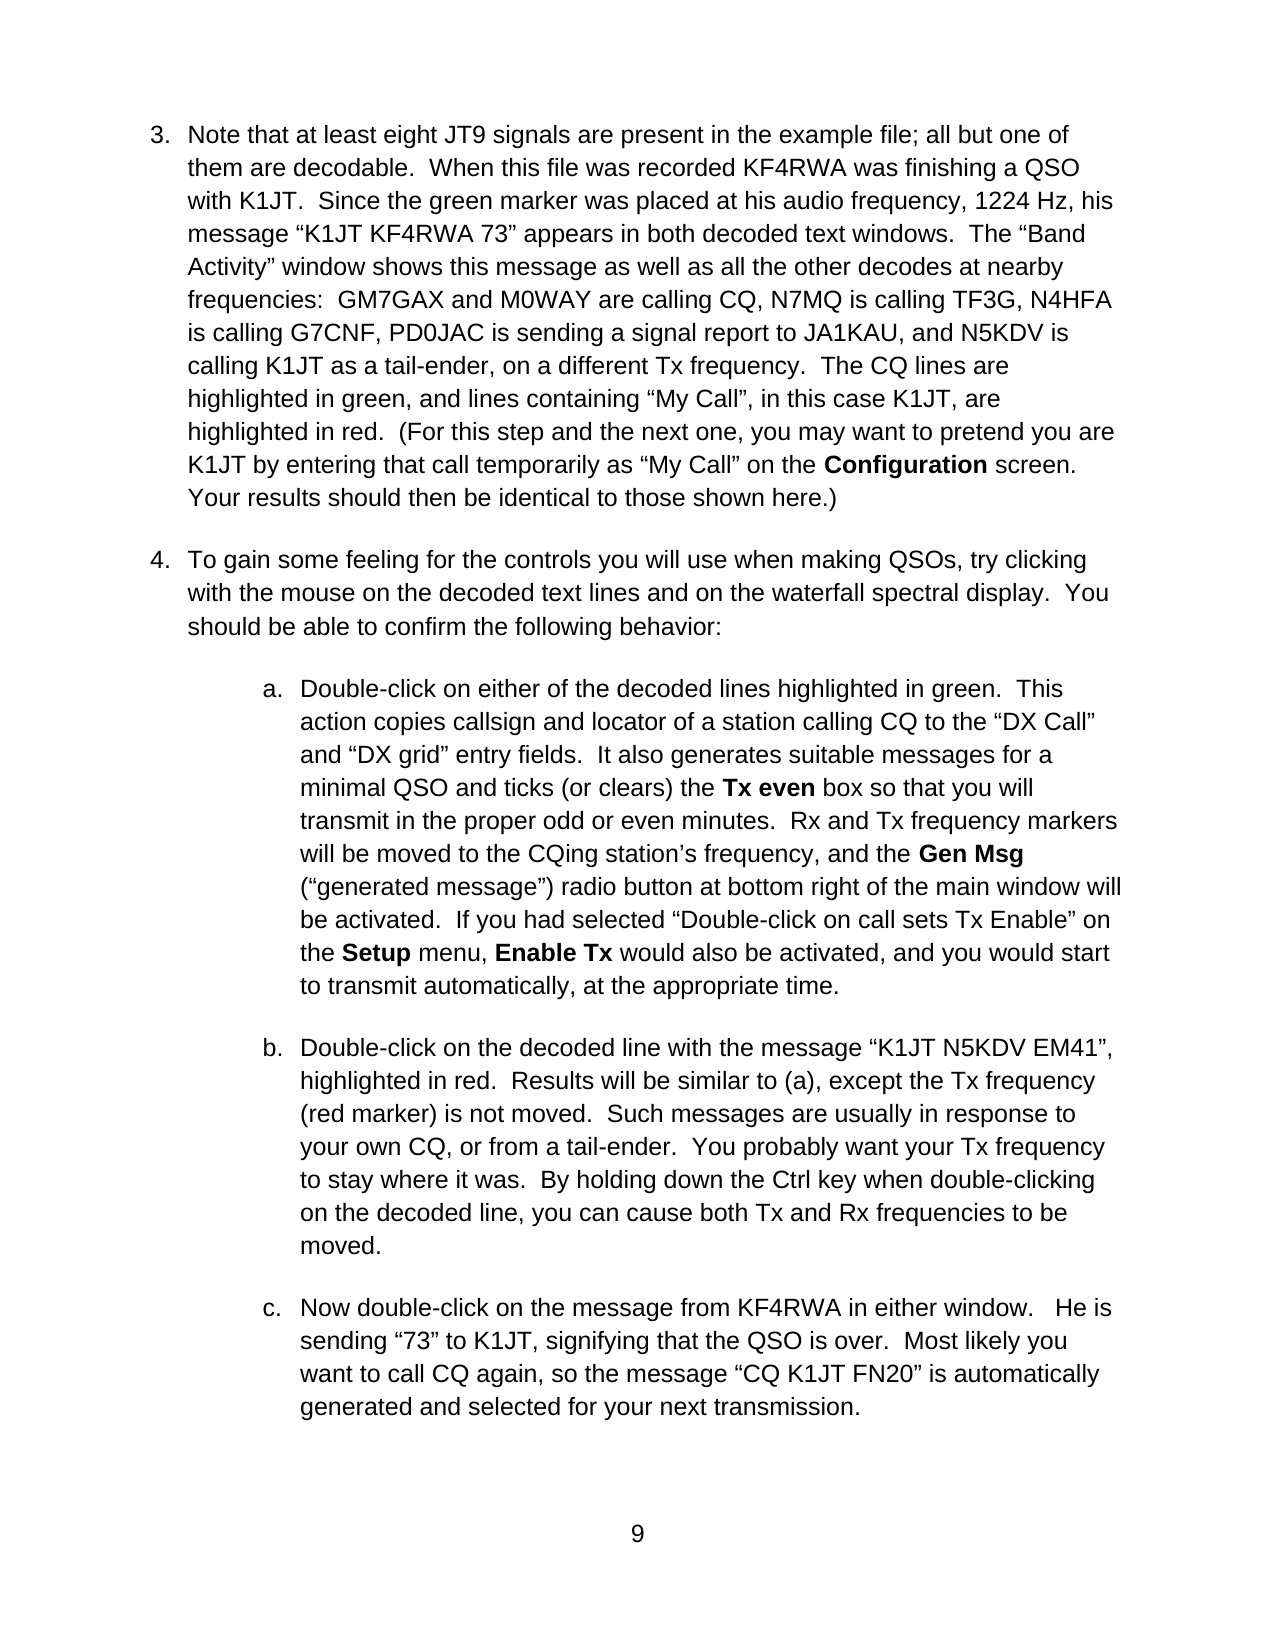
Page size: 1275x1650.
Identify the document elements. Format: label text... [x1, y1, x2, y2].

list Now double-click on the message from KF4RWA in either window. He is sending “73” to K1JT, signifying that the QSO is over. Most likely you want to call CQ again, so the message “CQ K1JT FN20” is automatically generated and selected for your next transmission. [262, 1293, 1125, 1421]
list To gain some feeling for the controls you will use when making QSOs, try clicking with the mouse on the decoded text lines and on the waterfall spectral display. You should be able to confirm the following behavior: [150, 545, 1125, 640]
list Note that at least eight JT9 signals are present in the example file; all but one of them are decodable. When this file was recorded KF4RWA was finishing a QSO with K1JT. Since the green marker was placed at his audio frequency, 1224 Hz, his message “K1JT KF4RWA 73” appears in both decoded text windows. The “Band Activity” window shows this message as well as all the other decodes at nearby frequencies: GM7GAX and M0WAY are calling CQ, N7MQ is calling TF3G, N4HFA is calling G7CNF, PD0JAC is sending a signal report to JA1KAU, and N5KDV is calling K1JT as a tail-ender, on a different Tx frequency. The CQ lines are highlighted in green, and lines containing “My Call”, in this case K1JT, are highlighted in red. (For this step and the next one, you may want to pretend you are K1JT by entering that call temporarily as “My Call” on the Configuration screen. Your results should then be identical to those shown here.) [150, 120, 1125, 512]
list Double-click on either of the decoded lines highlighted in green. This action copies callsign and locator of a station calling CQ to the “DX Call” and “DX grid” entry fields. It also generates suitable messages for a minimal QSO and ticks (or clears) the Tx even box so that you will transmit in the proper odd or even minutes. Rx and Tx frequency markers will be moved to the CQing station’s frequency, and the Gen Msg (“generated message”) radio button at bottom right of the main window will be activated. If you had selected “Double-click on call sets Tx Enable” on the Setup menu, Enable Tx would also be activated, and you would start to transmit automatically, at the appropriate time. [262, 674, 1125, 999]
